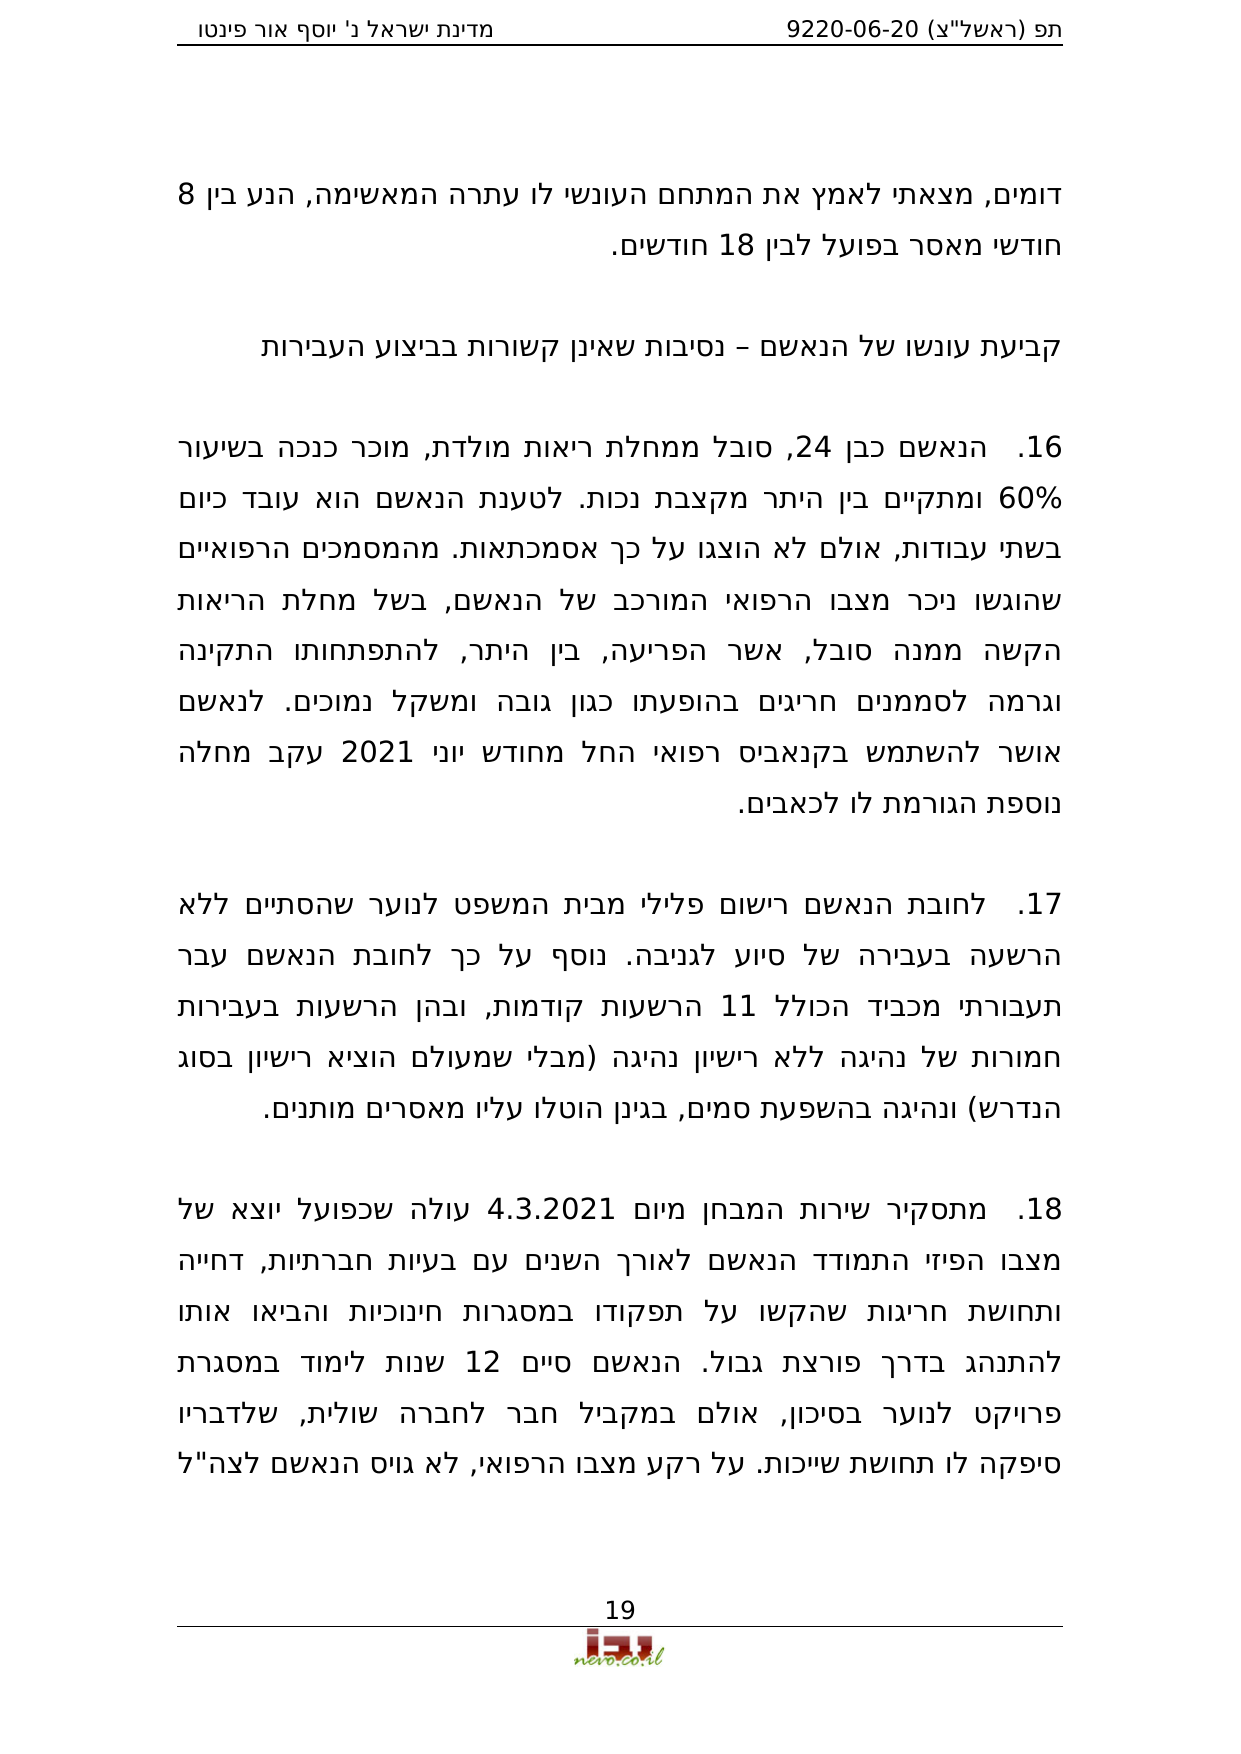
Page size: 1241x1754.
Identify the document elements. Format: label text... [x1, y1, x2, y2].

picture [574, 1628, 666, 1667]
text קביעת עונשו של הנאשם – נסיבות שאינן קשורות בביצוע העבירות [177, 329, 1063, 363]
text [177, 1192, 1063, 1481]
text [177, 177, 1063, 262]
text 17. לחובת הנאשם רישום פלילי מבית המשפט לנוער שהסתיים ללא הרשעה בעבירה של סיוע לגניבה. נוסף על כך לחובת הנאשם עבר תעבורתי מכביד הכולל 11 הרשעות קודמות, ובהן הרשעות בעבירות חמורות של נהיגה ללא רישיון נהיגה (מבלי שמעולם הוציא רישיון בסוג הנדרש) ונהיגה בהשפעת סמים, בגינן הוטלו עליו מאסרים מותנים. [177, 887, 1063, 1125]
text 16. הנאשם כבן 24, סובל ממחלת ריאות מולדת, מוכר כנכה בשיעור 60% ומתקיים בין היתר מקצבת נכות. לטענת הנאשם הוא עובד כיום בשתי עבודות, אולם לא הוצגו על כך אסמכתאות. מהמסמכים הרפואיים שהוגשו ניכר מצבו הרפואי המורכב של הנאשם, בשל מחלת הריאות הקשה ממנה סובל, אשר הפריעה, בין היתר, להתפתחותו התקינה וגרמה לסממנים חריגים בהופעתו כגון גובה ומשקל נמוכים. לנאשם אושר להשתמש בקנאביס רפואי החל מחודש יוני 2021 עקב מחלה נוספת הגורמת לו לכאבים. [177, 430, 1063, 821]
